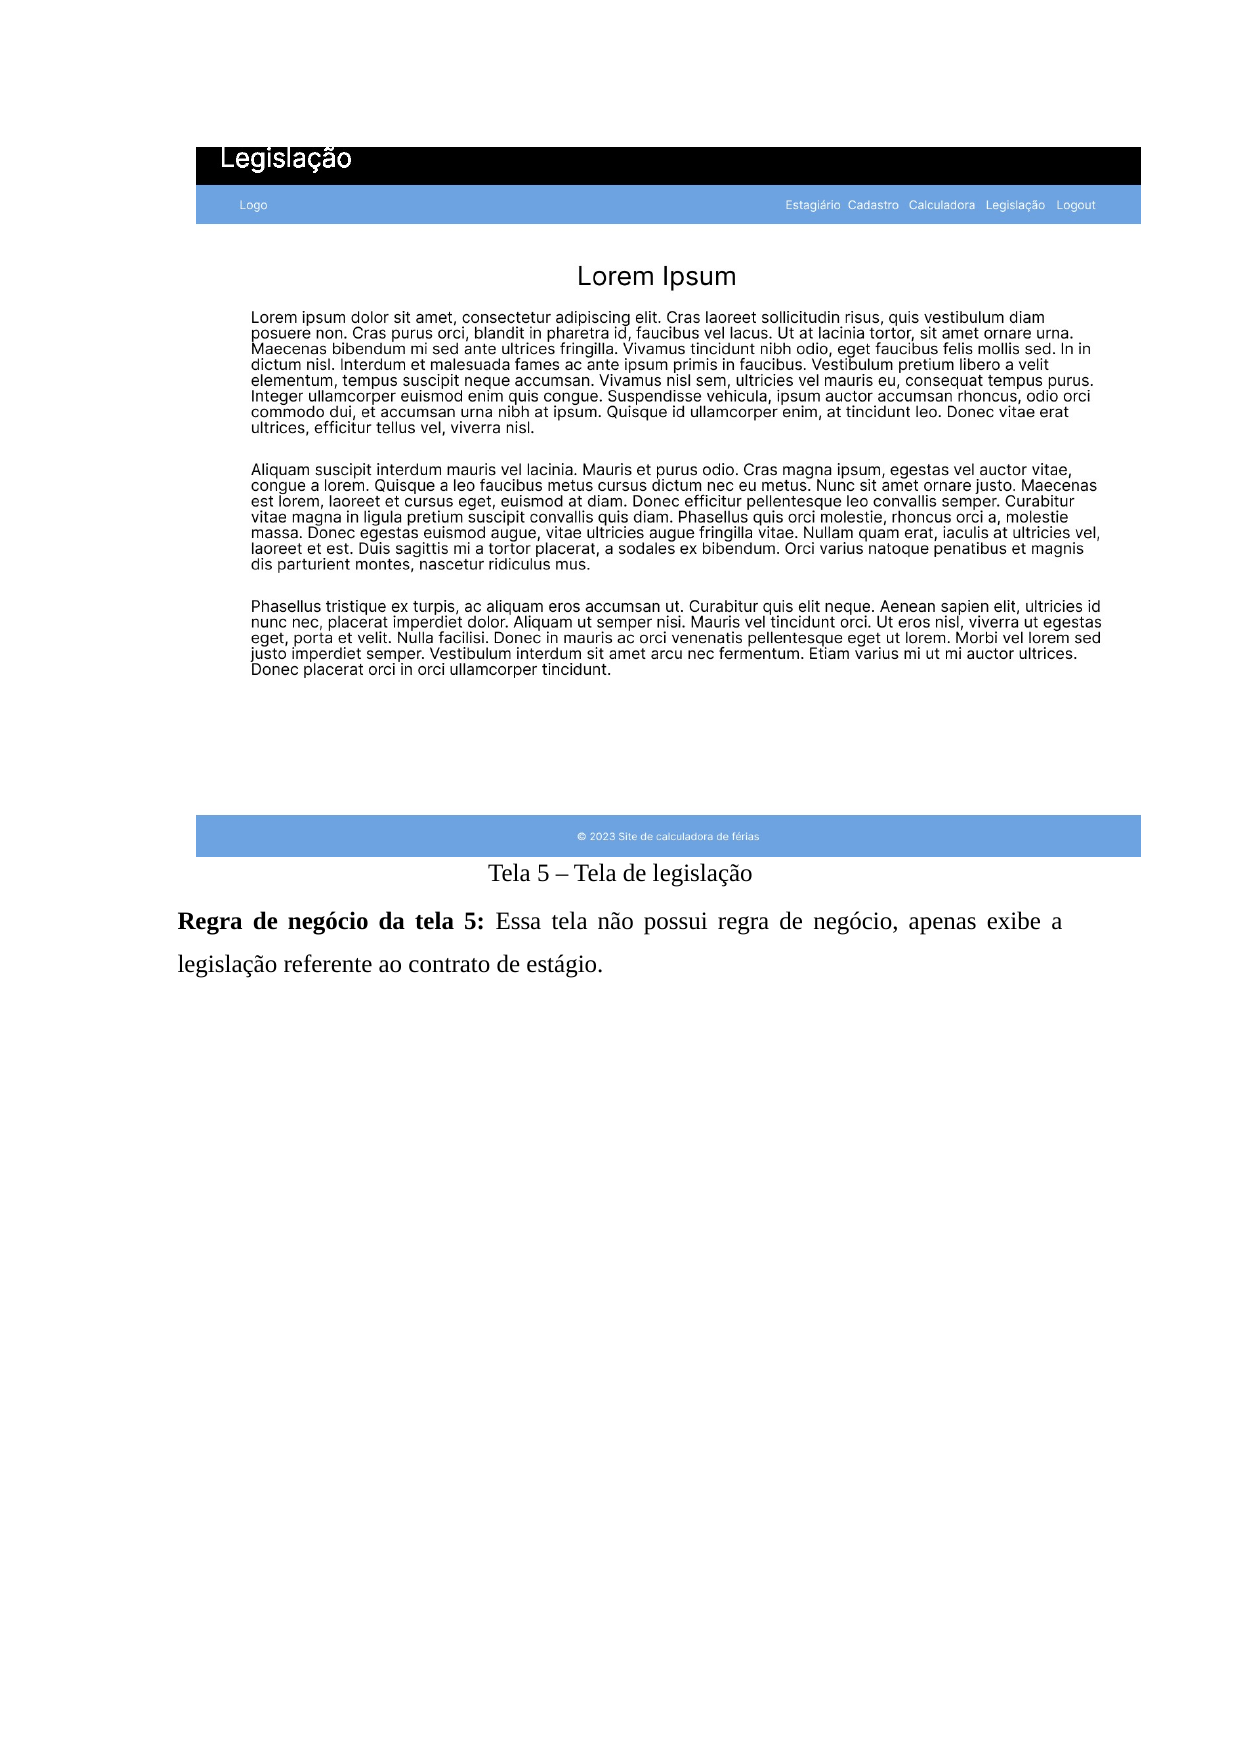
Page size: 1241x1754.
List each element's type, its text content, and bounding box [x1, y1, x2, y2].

text Regra de negócio da tela 5: Essa tela não possui regra de negócio, apenas exibe a legislação referente ao contrato de estágio. [177, 906, 1063, 978]
text Tela 5 – Tela de legislação [177, 148, 1063, 887]
